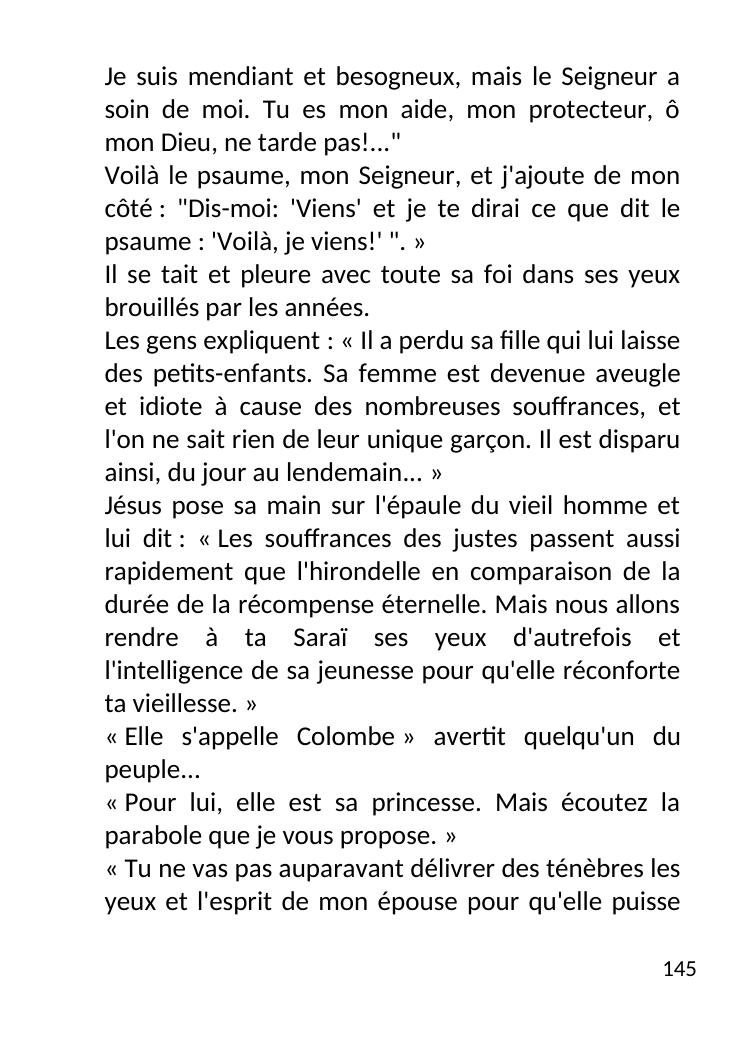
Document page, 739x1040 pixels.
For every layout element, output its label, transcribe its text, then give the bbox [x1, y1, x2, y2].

text Jésus pose sa main sur l'épaule du vieil homme et lui dit : « Les souffrances des justes passent aussi rapidement que l'hirondelle en comparaison de la durée de la récompense éternelle. Mais nous allons rendre à ta Saraï ses yeux d'autrefois et l'intelligence de sa jeunesse pour qu'elle réconforte ta vieillesse. » [104, 488, 681, 719]
text « Pour lui, elle est sa princesse. Mais écoutez la parabole que je vous propose. » [104, 786, 681, 852]
text Il se tait et pleure avec toute sa foi dans ses yeux brouillés par les années. [104, 257, 681, 323]
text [104, 852, 681, 918]
text Les gens expliquent : « Il a perdu sa fille qui lui laisse des petits-enfants. Sa femme est devenue aveugle et idiote à cause des nombreuses souffrances, et l'on ne sait rien de leur unique garçon. Il est disparu ainsi, du jour au lendemain... » [104, 323, 681, 488]
text « Elle s'appelle Colombe » avertit quelqu'un du peuple... [104, 719, 681, 786]
text Je suis mendiant et besogneux, mais le Seigneur a soin de moi. Tu es mon aide, mon protecteur, ô mon Dieu, ne tarde pas!..." [104, 59, 681, 158]
text Voilà le psaume, mon Seigneur, et j'ajoute de mon côté : "Dis-moi: 'Viens' et je te dirai ce que dit le psaume : 'Voilà, je viens!' ". » [104, 158, 681, 257]
